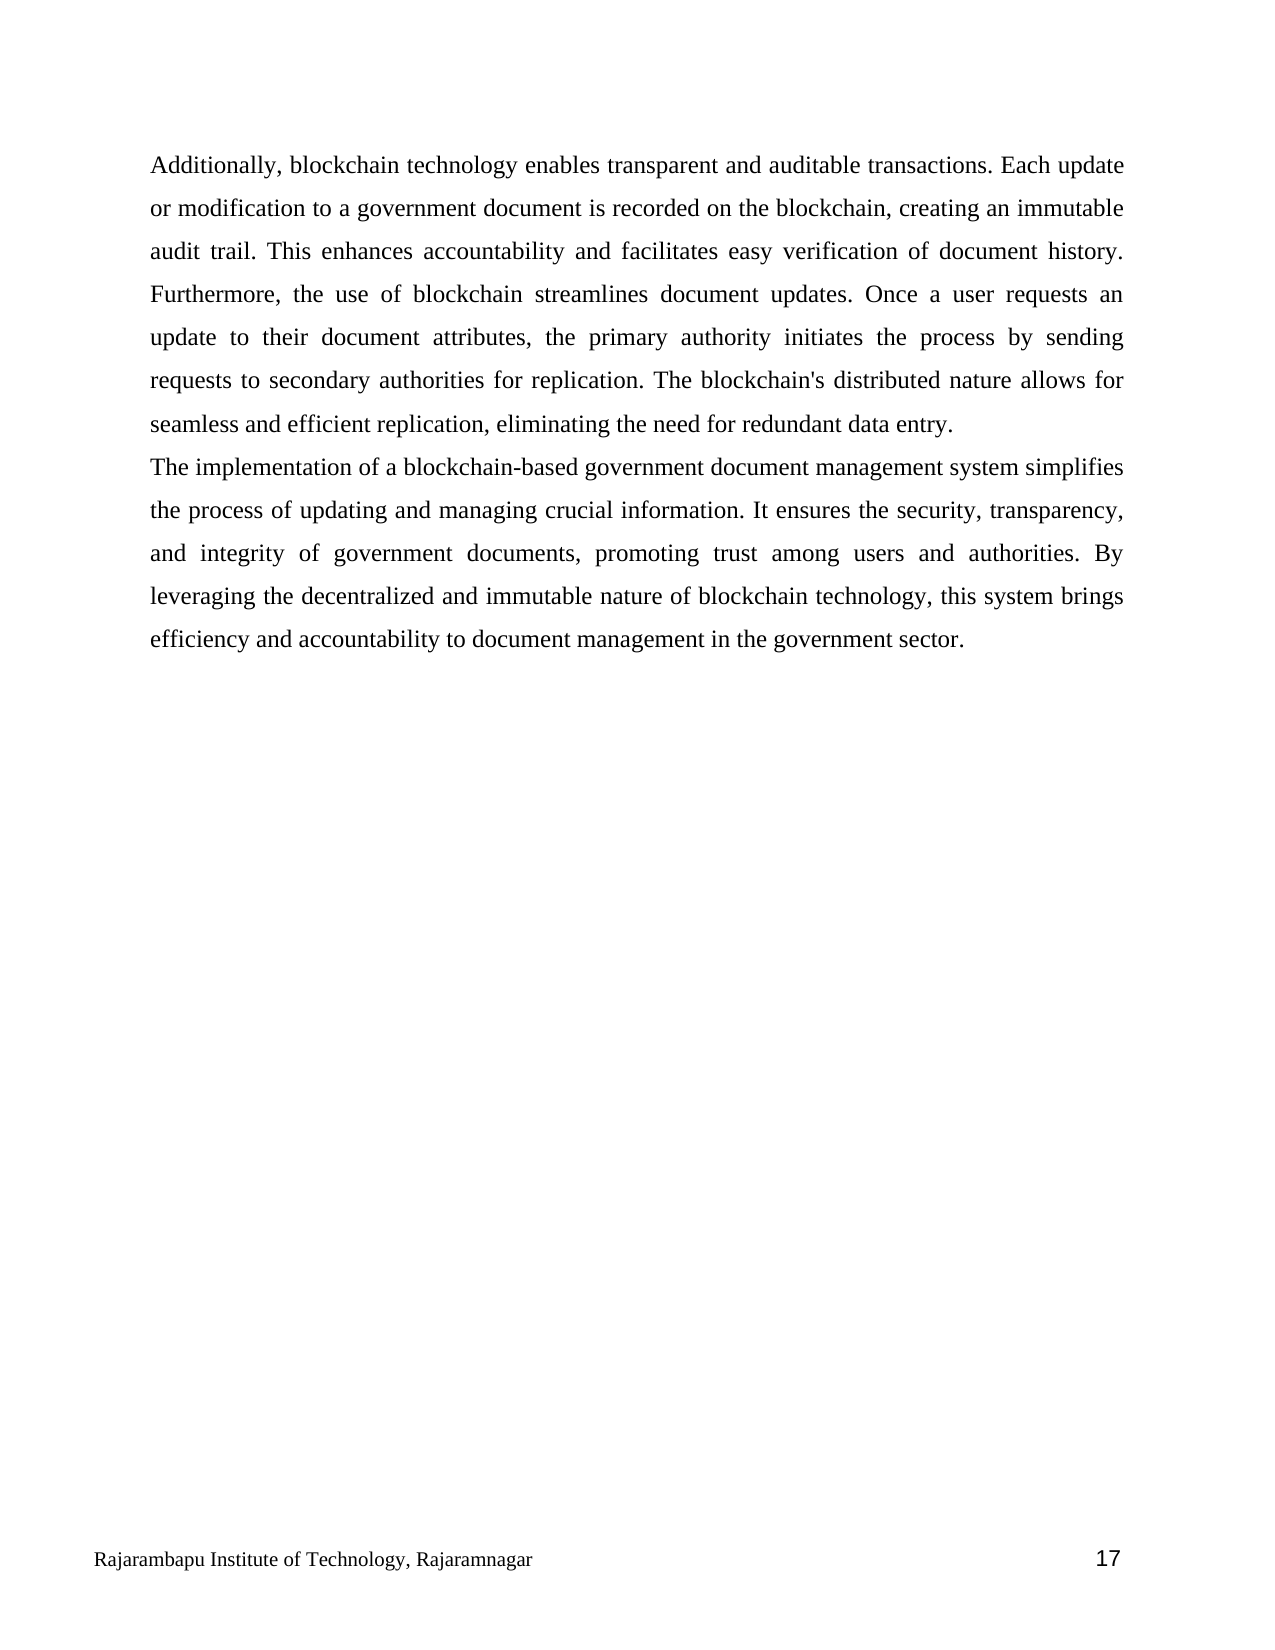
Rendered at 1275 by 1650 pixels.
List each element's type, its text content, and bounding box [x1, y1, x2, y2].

text The implementation of a blockchain-based government document management system simplifies the process of updating and managing crucial information. It ensures the security, transparency, and integrity of government documents, promoting trust among users and authorities. By leveraging the decentralized and immutable nature of blockchain technology, this system brings efficiency and accountability to document management in the government sector. [150, 452, 1125, 653]
text Additionally, blockchain technology enables transparent and auditable transactions. Each update or modification to a government document is recorded on the blockchain, creating an immutable audit trail. This enhances accountability and facilitates easy verification of document history. Furthermore, the use of blockchain streamlines document updates. Once a user requests an update to their document attributes, the primary authority initiates the process by sending requests to secondary authorities for replication. The blockchain's distributed nature allows for seamless and efficient replication, eliminating the need for redundant data entry. [150, 150, 1125, 437]
